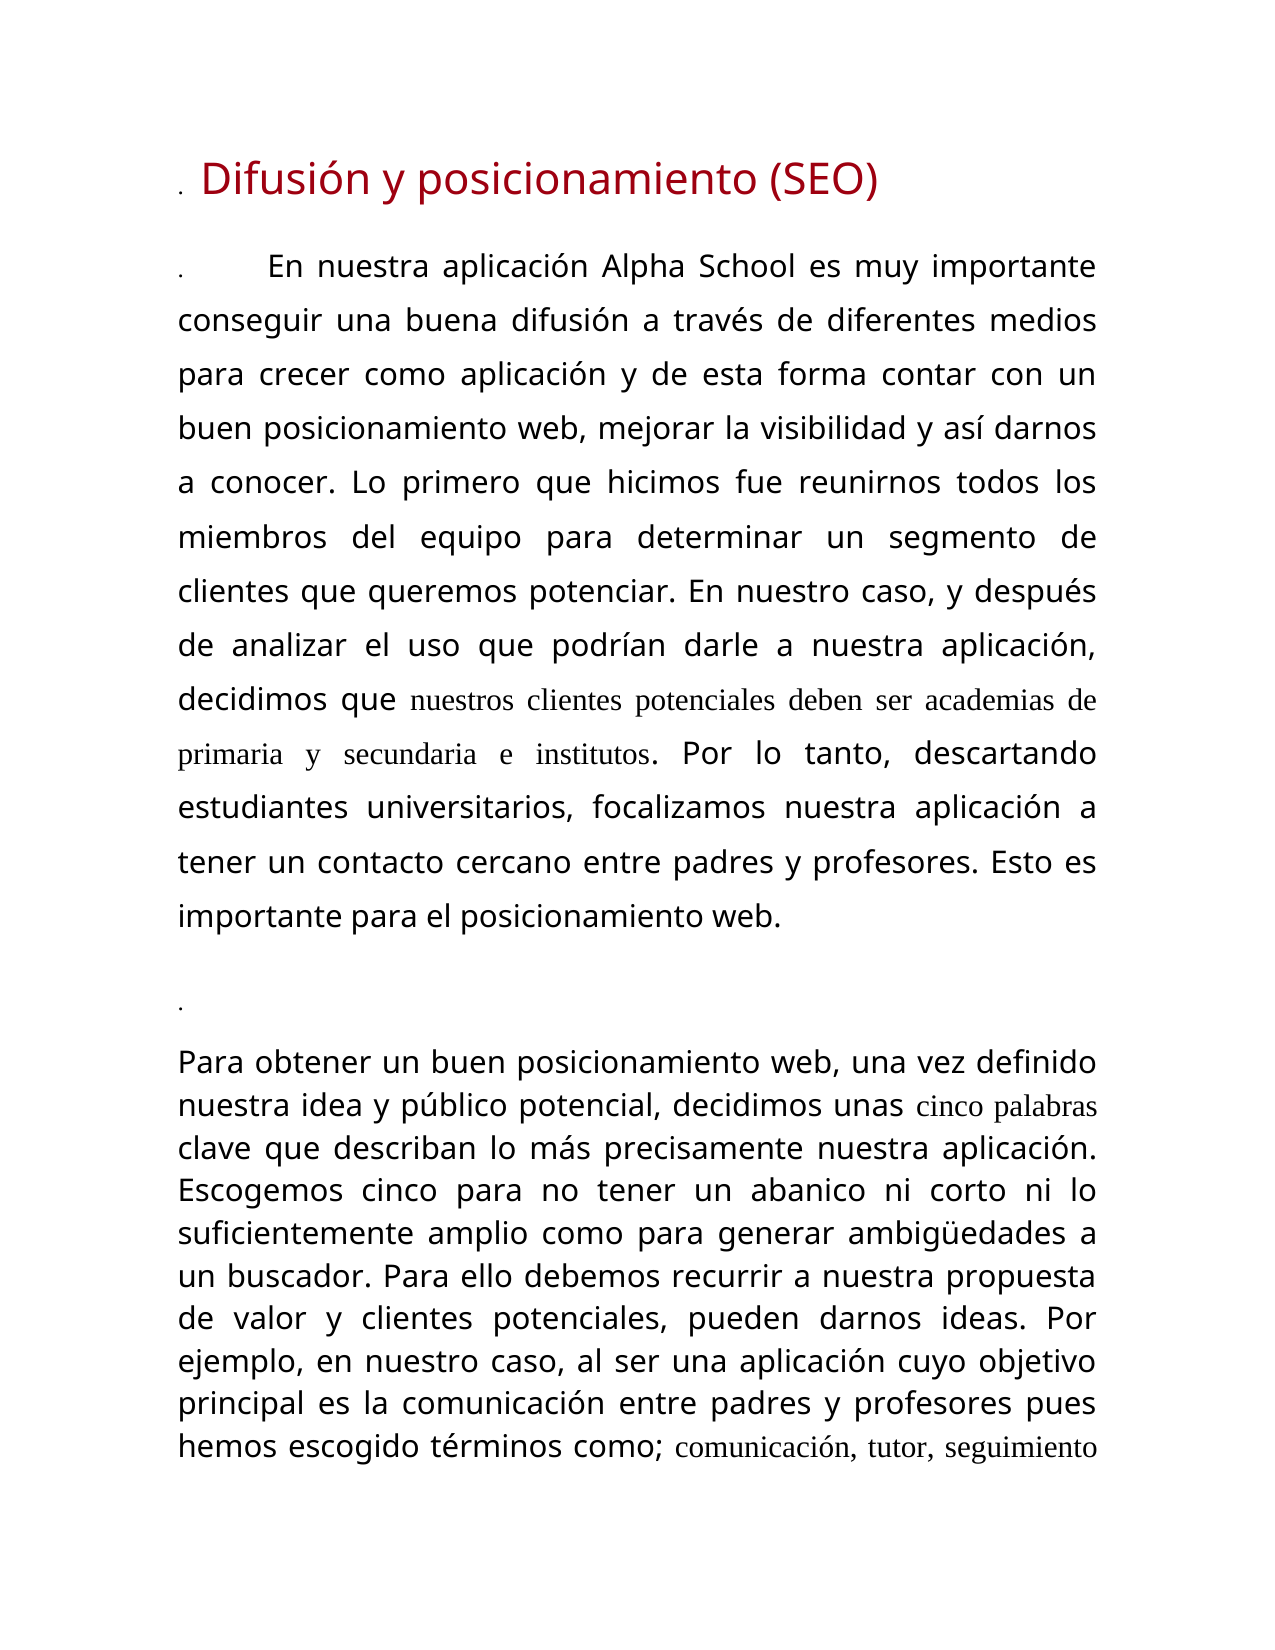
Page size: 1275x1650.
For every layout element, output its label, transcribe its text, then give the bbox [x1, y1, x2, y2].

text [177, 1041, 1098, 1467]
list En nuestra aplicación Alpha School es muy importante conseguir una buena difusión a través de diferentes medios para crecer como aplicación y de esta forma contar con un buen posicionamiento web, mejorar la visibilidad y así darnos a conocer. Lo primero que hicimos fue reunirnos todos los miembros del equipo para determinar un segmento de clientes que queremos potenciar. En nuestro caso, y después de analizar el uso que podrían darle a nuestra aplicación, decidimos que nuestros clientes potenciales deben ser academias de primaria y secundaria e institutos. Por lo tanto, descartando estudiantes universitarios, focalizamos nuestra aplicación a tener un contacto cercano entre padres y profesores. Esto es importante para el posicionamiento web. [177, 232, 1098, 936]
list Difusión y posicionamiento (SEO) [177, 148, 1098, 207]
